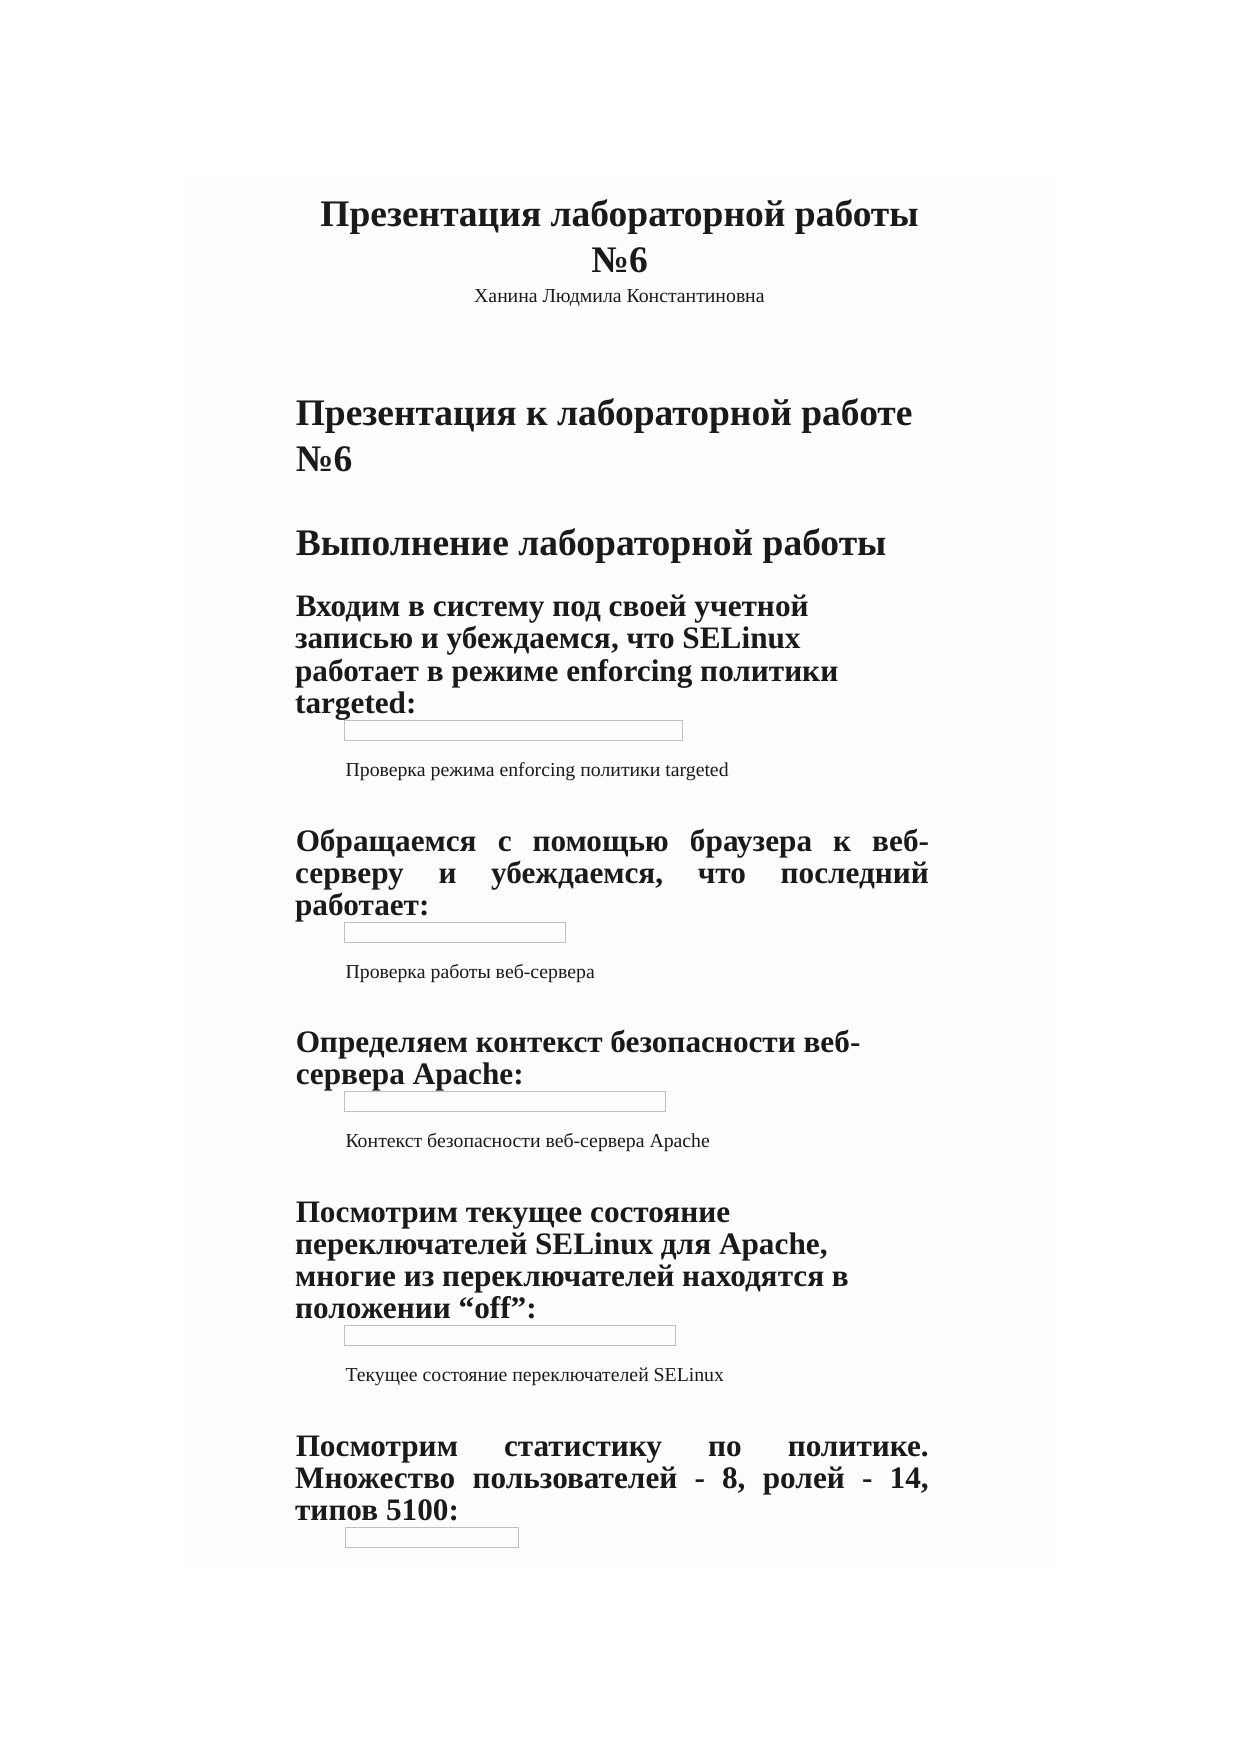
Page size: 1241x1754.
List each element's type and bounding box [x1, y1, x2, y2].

table_header [188, 180, 1052, 1568]
